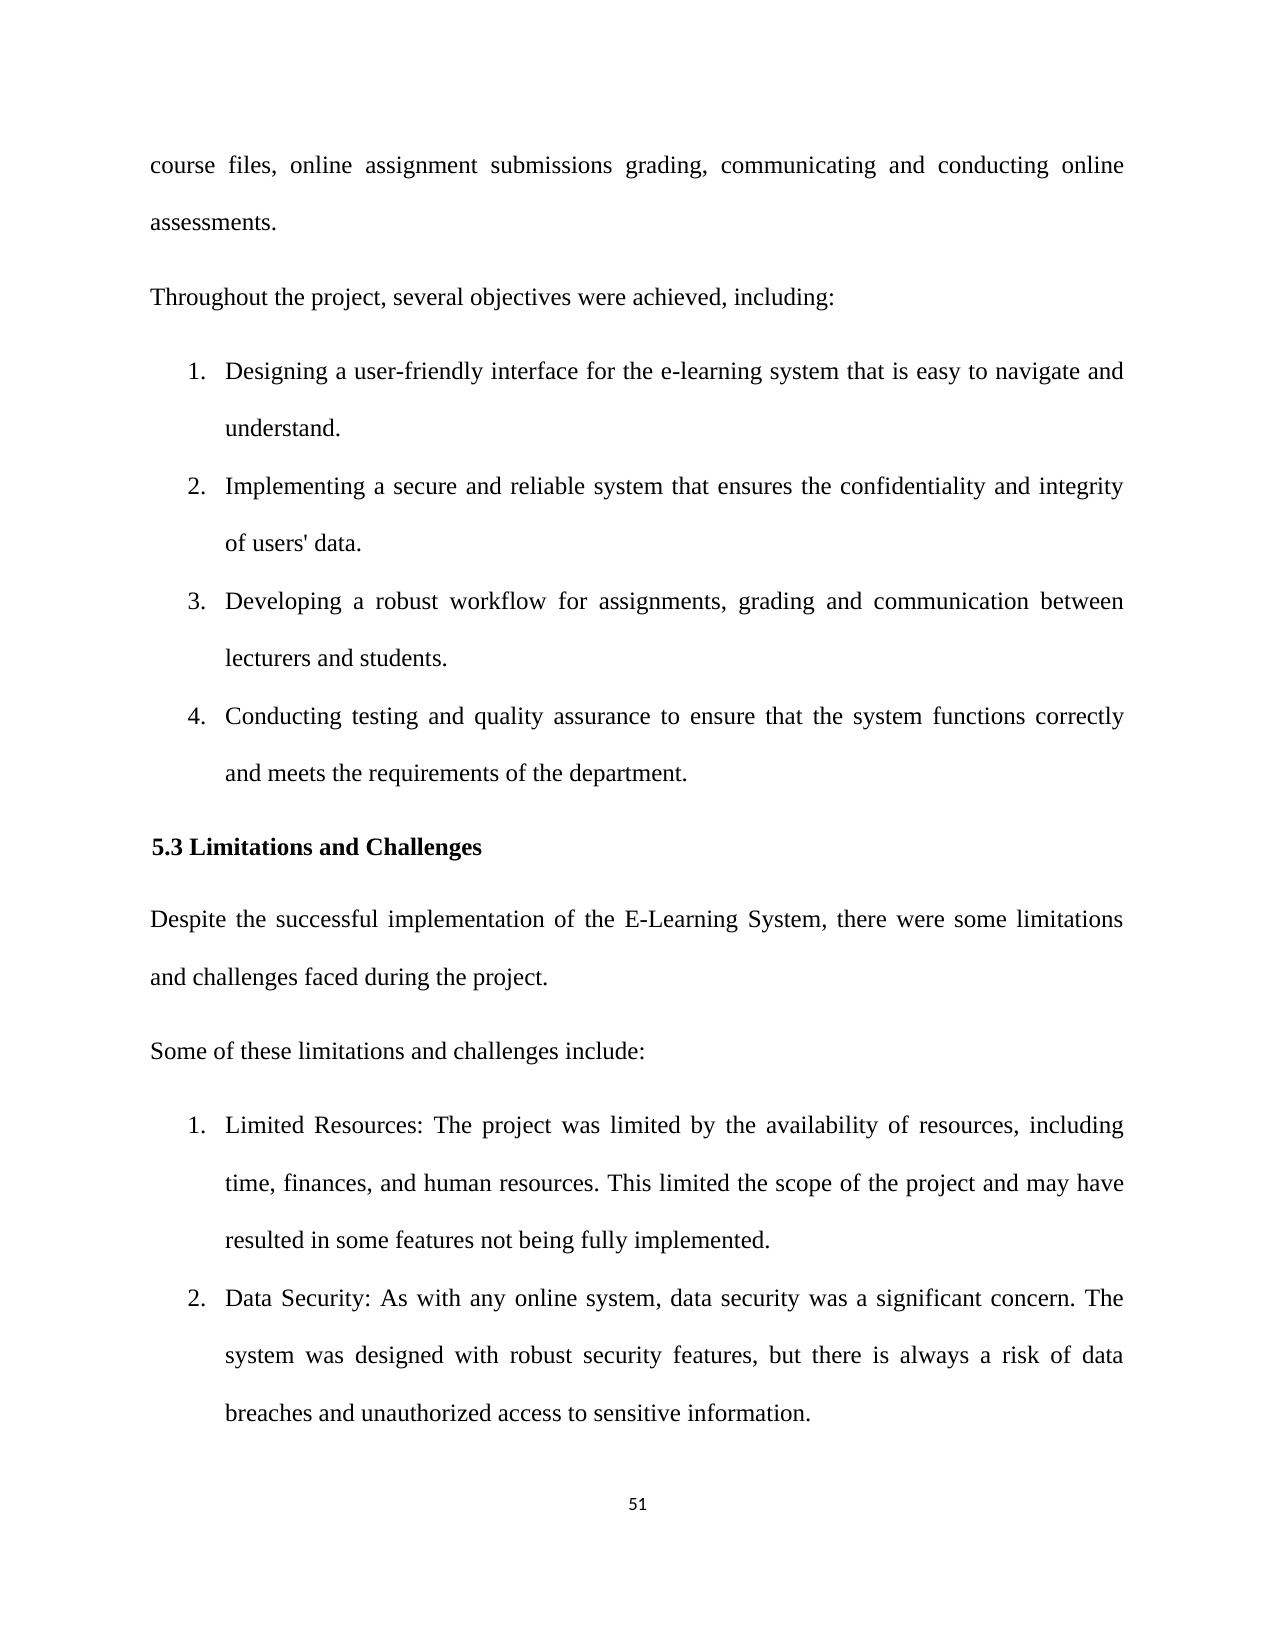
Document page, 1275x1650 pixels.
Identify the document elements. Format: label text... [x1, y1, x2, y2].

list Limited Resources: The project was limited by the availability of resources, including time, finances, and human resources. This limited the scope of the project and may have resulted in some features not being fully implemented. [187, 1110, 1125, 1254]
text Throughout the project, several objectives were achieved, including: [150, 282, 1125, 310]
list Data Security: As with any online system, data security was a significant concern. The system was designed with robust security features, but there is always a risk of data breaches and unauthorized access to sensitive information. [187, 1283, 1125, 1427]
text Some of these limitations and challenges include: [150, 1036, 1125, 1065]
list Conducting testing and quality assurance to ensure that the system functions correctly and meets the requirements of the department. [187, 701, 1125, 787]
text Despite the successful implementation of the E-Learning System, there were some limitations and challenges faced during the project. [150, 904, 1125, 991]
subtitle 5.3 Limitations and Challenges [152, 832, 1125, 861]
list Designing a user-friendly interface for the e-learning system that is easy to navigate and understand. [187, 356, 1125, 442]
list Implementing a secure and reliable system that ensures the confidentiality and integrity of users' data. [187, 471, 1125, 557]
list Developing a robust workflow for assignments, grading and communication between lecturers and students. [187, 586, 1125, 672]
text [150, 150, 1125, 236]
